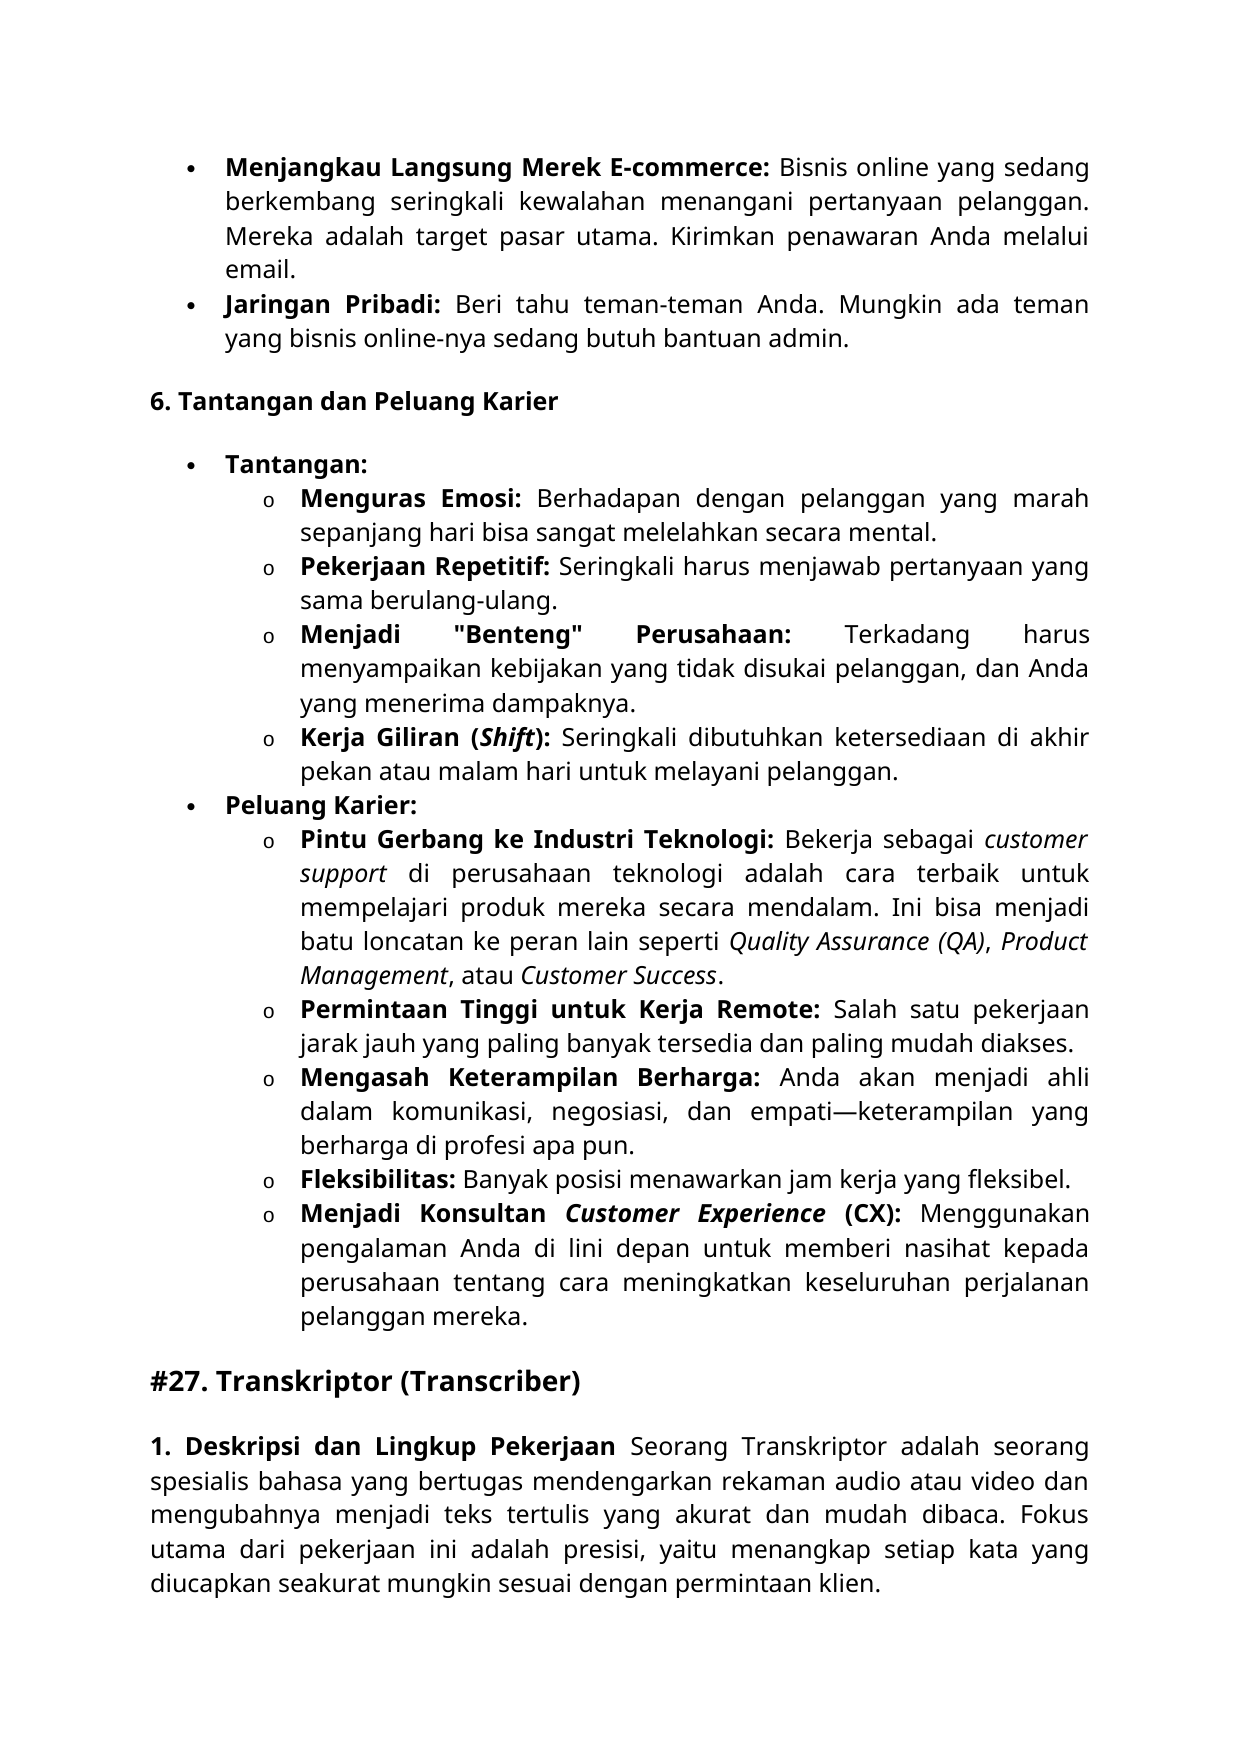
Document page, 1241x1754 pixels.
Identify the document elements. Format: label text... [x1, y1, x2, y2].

list Kerja Giliran (Shift): Seringkali dibutuhkan ketersediaan di akhir pekan atau malam hari untuk melayani pelanggan. [262, 719, 1090, 787]
list Menjangkau Langsung Merek E-commerce: Bisnis online yang sedang berkembang seringkali kewalahan menangani pertanyaan pelanggan. Mereka adalah target pasar utama. Kirimkan penawaran Anda melalui email. [187, 150, 1090, 286]
list Jaringan Pribadi: Beri tahu teman-teman Anda. Mungkin ada teman yang bisnis online-nya sedang butuh bantuan admin. [187, 286, 1090, 354]
list Menjadi "Benteng" Perusahaan: Terkadang harus menyampaikan kebijakan yang tidak disukai pelanggan, dan Anda yang menerima dampaknya. [262, 617, 1090, 719]
text #27. Transkriptor (Transcriber) [150, 1362, 1090, 1400]
list Peluang Karier: [187, 787, 1090, 821]
list Pekerjaan Repetitif: Seringkali harus menjawab pertanyaan yang sama berulang-ulang. [262, 549, 1090, 617]
list Permintaan Tinggi untuk Kerja Remote: Salah satu pekerjaan jarak jauh yang paling banyak tersedia dan paling mudah diakses. [262, 992, 1090, 1060]
list Tantangan: [187, 447, 1090, 481]
text 1. Deskripsi dan Lingkup Pekerjaan Seorang Transkriptor adalah seorang spesialis bahasa yang bertugas mendengarkan rekaman audio atau video dan mengubahnya menjadi teks tertulis yang akurat dan mudah dibaca. Fokus utama dari pekerjaan ini adalah presisi, yaitu menangkap setiap kata yang diucapkan seakurat mungkin sesuai dengan permintaan klien. [150, 1429, 1090, 1599]
list Mengasah Keterampilan Berharga: Anda akan menjadi ahli dalam komunikasi, negosiasi, dan empati—keterampilan yang berharga di profesi apa pun. [262, 1060, 1090, 1162]
list Menguras Emosi: Berhadapan dengan pelanggan yang marah sepanjang hari bisa sangat melelahkan secara mental. [262, 481, 1090, 549]
list Fleksibilitas: Banyak posisi menawarkan jam kerja yang fleksibel. [262, 1162, 1090, 1196]
list Pintu Gerbang ke Industri Teknologi: Bekerja sebagai customer support di perusahaan teknologi adalah cara terbaik untuk mempelajari produk mereka secara mendalam. Ini bisa menjadi batu loncatan ke peran lain seperti Quality Assurance (QA), Product Management, atau Customer Success. [262, 821, 1090, 992]
text 6. Tantangan dan Peluang Karier [150, 383, 1090, 418]
list Menjadi Konsultan Customer Experience (CX): Menggunakan pengalaman Anda di lini depan untuk memberi nasihat kepada perusahaan tentang cara meningkatkan keseluruhan perjalanan pelanggan mereka. [262, 1196, 1090, 1332]
